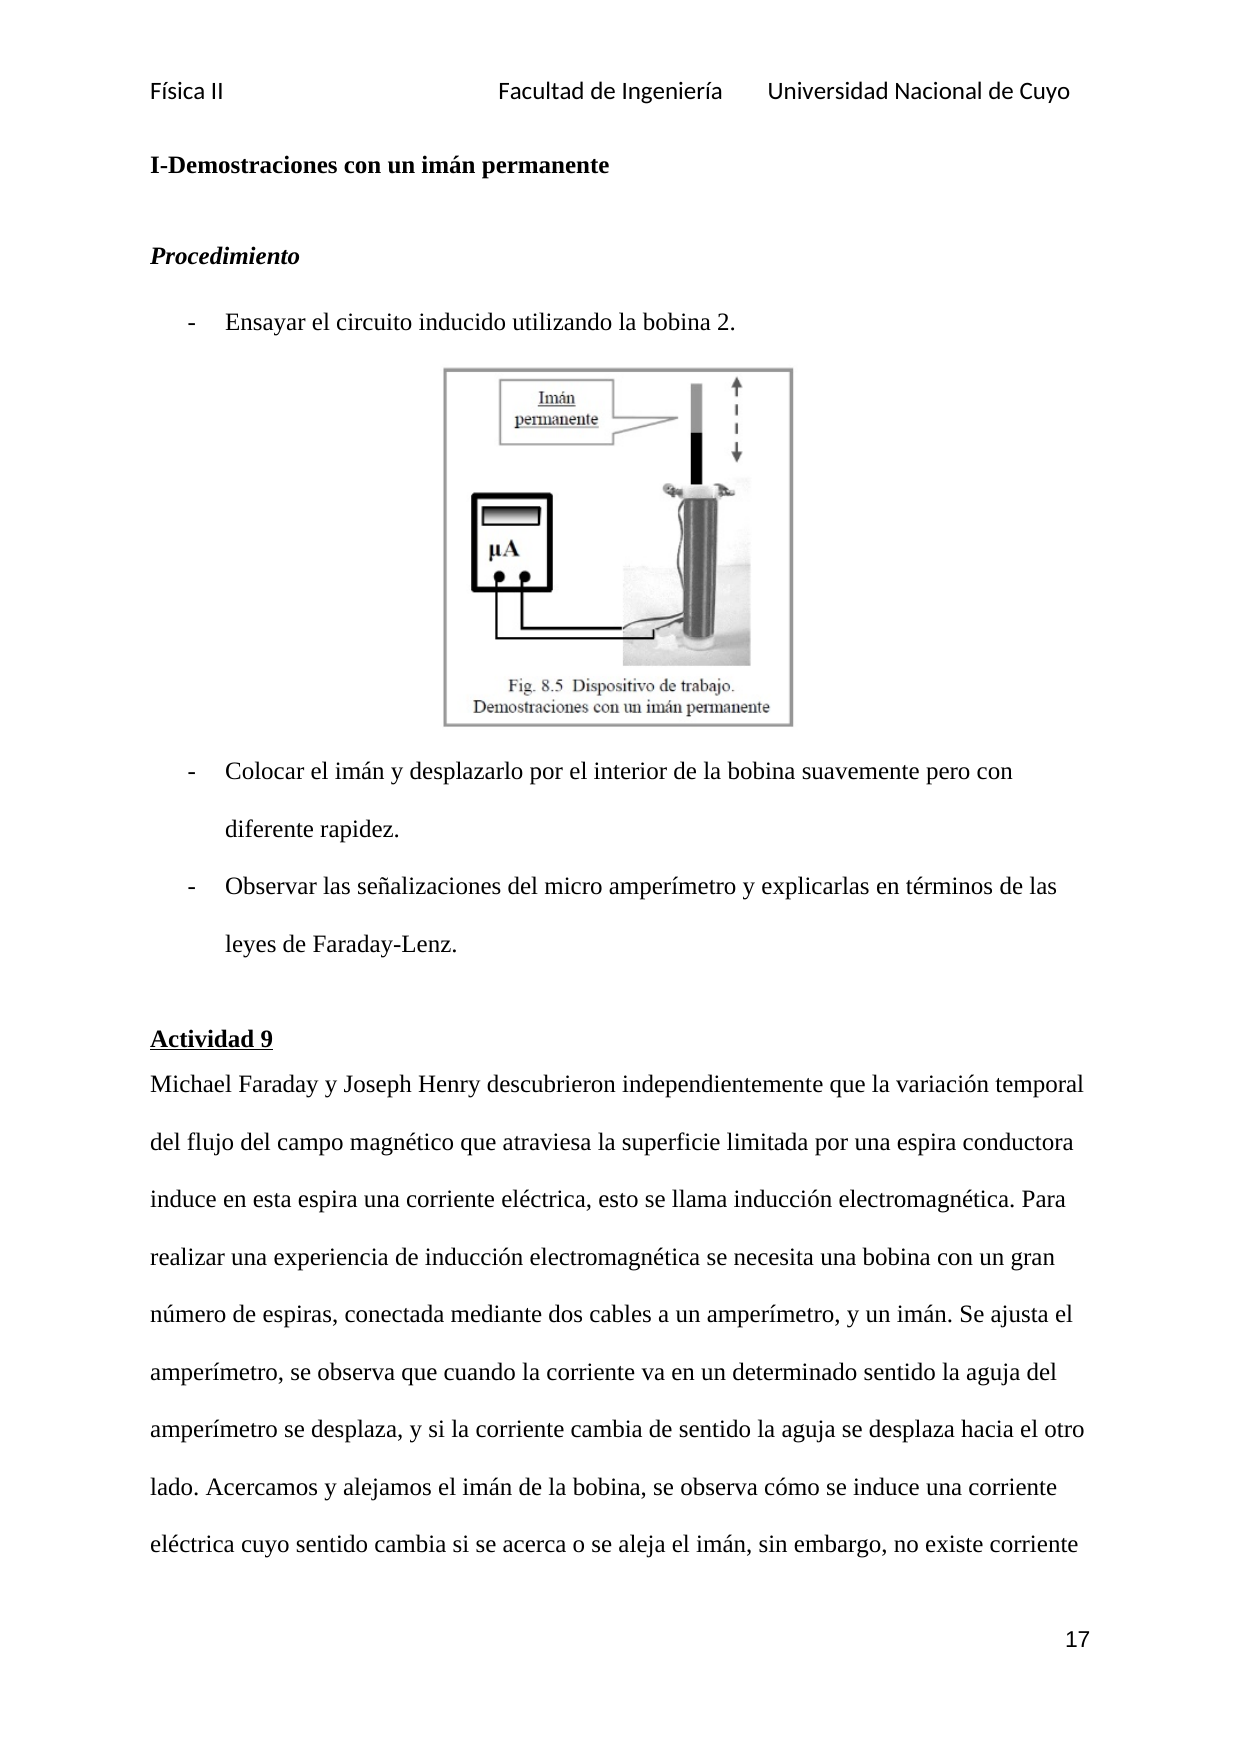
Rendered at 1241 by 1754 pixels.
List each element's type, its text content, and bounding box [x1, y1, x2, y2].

subtitle Actividad 9 [150, 1024, 1090, 1052]
subtitle I-Demostraciones con un imán permanente [150, 150, 1090, 179]
list Ensayar el circuito inducido utilizando la bobina 2. [187, 307, 1090, 335]
list Colocar el imán y desplazarlo por el interior de la bobina suavemente pero con diferente rapidez. [187, 756, 1090, 842]
list Observar las señalizaciones del micro amperímetro y explicarlas en términos de las leyes de Faraday-Lenz. [187, 871, 1090, 957]
picture [439, 364, 801, 730]
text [150, 1069, 1090, 1558]
subtitle Procedimiento [150, 241, 1090, 269]
